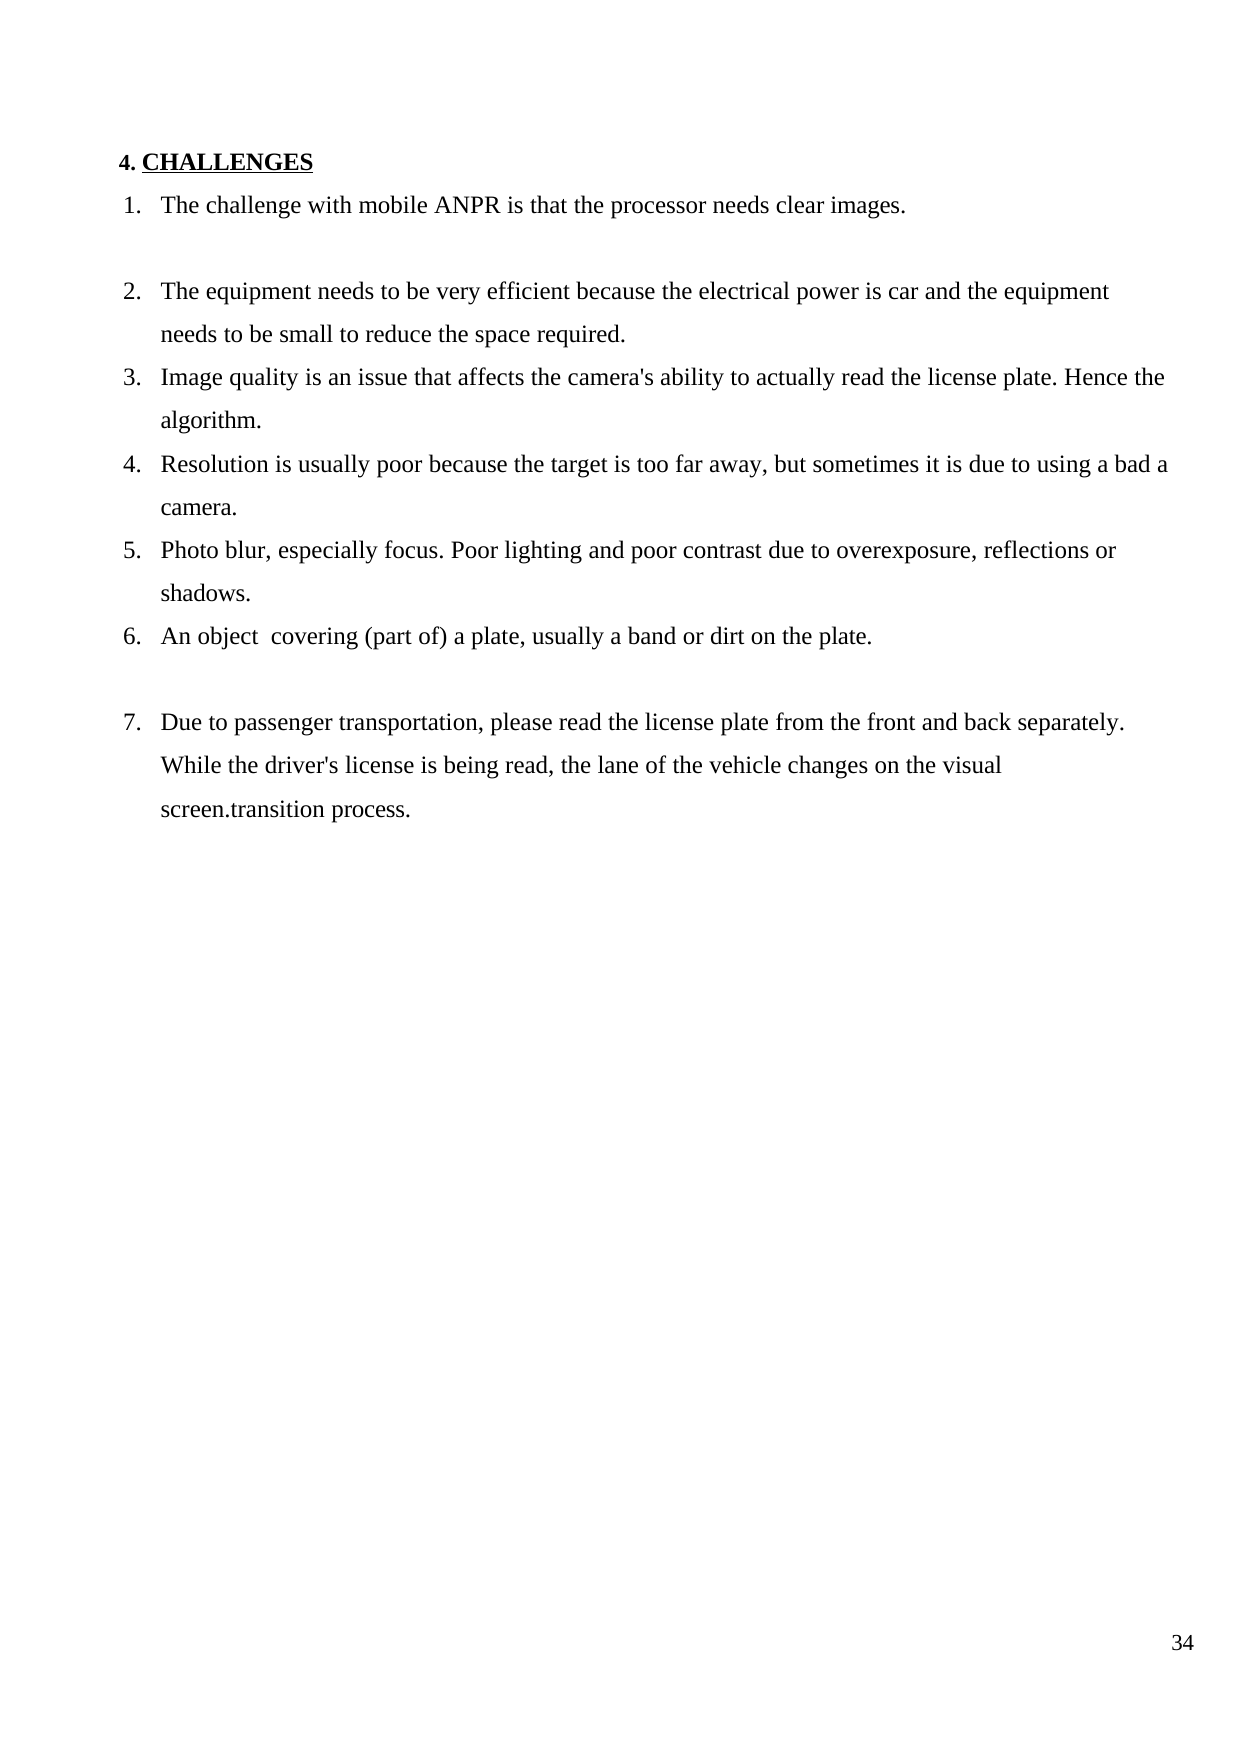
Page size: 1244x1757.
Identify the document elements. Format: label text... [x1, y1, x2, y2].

list Image quality is an issue that affects the camera's ability to actually read the license plate. Hence the algorithm. [123, 362, 1194, 434]
list An object covering (part of) a plate, usually a band or dirt on the plate. [123, 621, 1194, 650]
text 4. CHALLENGES [119, 147, 1194, 175]
list Due to passenger transportation, please read the license plate from the front and back separately. While the driver's license is being read, the lane of the vehicle changes on the visual screen.transition process. [123, 707, 1132, 822]
list The equipment needs to be very efficient because the electrical power is car and the equipment needs to be small to reduce the space required. [123, 276, 1132, 348]
list Photo blur, especially focus. Poor lighting and poor contrast due to overexposure, reflections or shadows. [123, 535, 1124, 607]
list Resolution is usually poor because the target is too far away, but sometimes it is due to using a bad a camera. [123, 449, 1194, 521]
list The challenge with mobile ANPR is that the processor needs clear images. [123, 190, 1194, 218]
